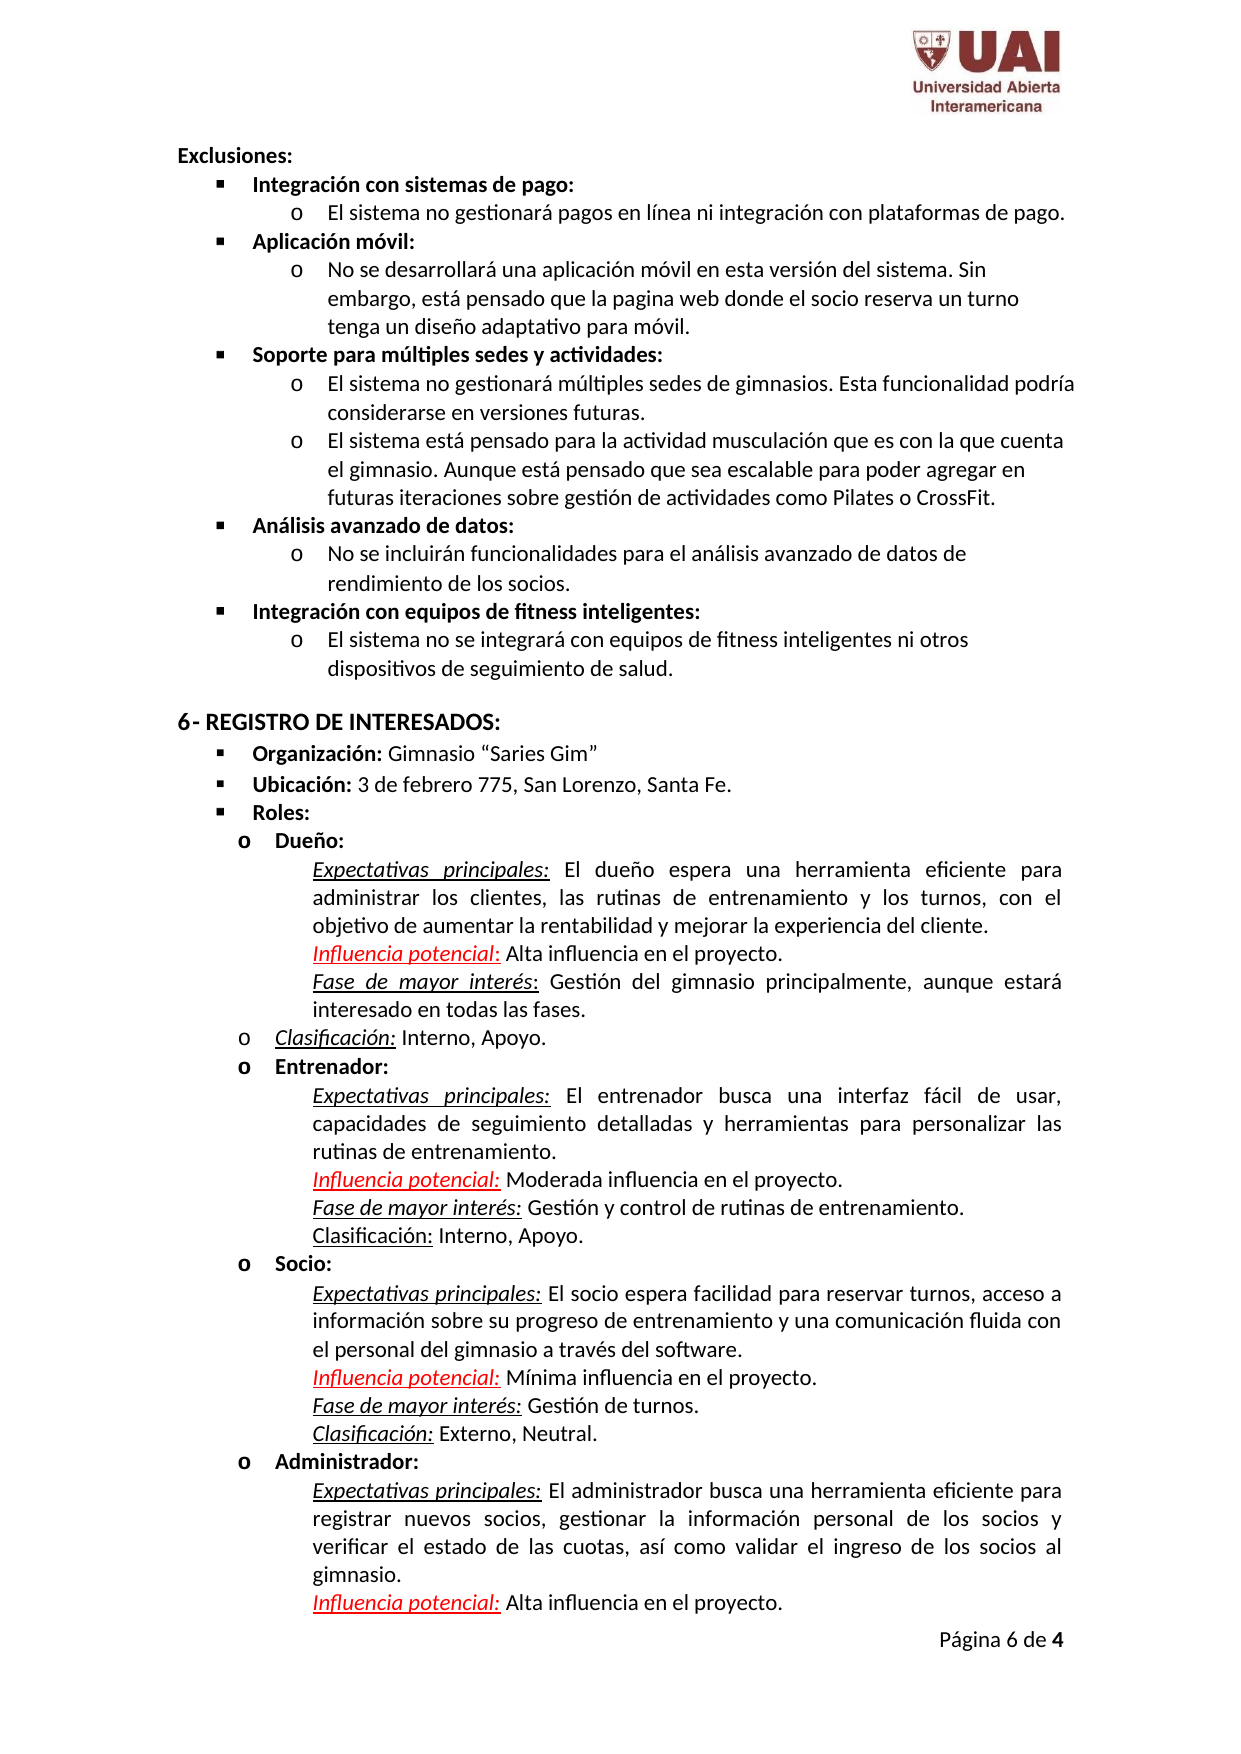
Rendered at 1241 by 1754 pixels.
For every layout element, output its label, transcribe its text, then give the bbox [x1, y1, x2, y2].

list - REGISTRO DE INTERESADOS: [177, 706, 1063, 737]
list No se incluirán funcionalidades para el análisis avanzado de datos de rendimiento de los socios. [290, 539, 1078, 597]
list Integración con sistemas de pago: [215, 170, 1078, 198]
list Socio: [237, 1249, 1063, 1279]
text Clasificación: Externo, Neutral. [312, 1419, 1063, 1447]
text Fase de mayor interés: Gestión del gimnasio principalmente, aunque estará interesado en todas las fases. [312, 967, 1063, 1023]
list Ubicación: 3 de febrero 775, San Lorenzo, Santa Fe. [215, 770, 1066, 798]
text Expectativas principales: El entrenador busca una interfaz fácil de usar, capacidades de seguimiento detalladas y herramientas para personalizar las rutinas de entrenamiento. [312, 1081, 1063, 1165]
text Influencia potencial: Alta influencia en el proyecto. [312, 1588, 1063, 1616]
list Aplicación móvil: [215, 227, 1078, 255]
list El sistema no gestionará pagos en línea ni integración con plataformas de pago. [290, 198, 1078, 227]
text Influencia potencial: Moderada influencia en el proyecto. [312, 1165, 1063, 1193]
list Integración con equipos de fitness inteligentes: [215, 597, 1078, 625]
list El sistema no se integrará con equipos de fitness inteligentes ni otros dispositivos de seguimiento de salud. [290, 625, 1078, 682]
text Exclusiones: [177, 142, 1078, 170]
list El sistema está pensado para la actividad musculación que es con la que cuenta el gimnasio. Aunque está pensado que sea escalable para poder agregar en futuras iteraciones sobre gestión de actividades como Pilates o CrossFit. [290, 426, 1078, 511]
text Influencia potencial: Alta influencia en el proyecto. [312, 939, 1063, 967]
text Clasificación: Interno, Apoyo. [312, 1221, 1063, 1249]
list Organización: Gimnasio “Saries Gim” [215, 739, 1066, 767]
list No se desarrollará una aplicación móvil en esta versión del sistema. Sin embargo, está pensado que la pagina web donde el socio reserva un turno tenga un diseño adaptativo para móvil. [290, 255, 1078, 341]
list Soporte para múltiples sedes y actividades: [215, 341, 1078, 369]
list Dueño: [237, 826, 1063, 855]
text Expectativas principales: El dueño espera una herramienta eficiente para administrar los clientes, las rutinas de entrenamiento y los turnos, con el objetivo de aumentar la rentabilidad y mejorar la experiencia del cliente. [312, 855, 1063, 939]
list El sistema no gestionará múltiples sedes de gimnasios. Esta funcionalidad podría considerarse en versiones futuras. [290, 369, 1078, 426]
list Roles: [215, 798, 1063, 826]
list Administrador: [237, 1447, 1063, 1476]
text Influencia potencial: Mínima influencia en el proyecto. [312, 1363, 1063, 1391]
list Entrenador: [237, 1052, 1063, 1081]
list Análisis avanzado de datos: [215, 511, 1078, 539]
text Expectativas principales: El administrador busca una herramienta eficiente para registrar nuevos socios, gestionar la información personal de los socios y verificar el estado de las cuotas, así como validar el ingreso de los socios al gimnasio. [312, 1476, 1063, 1588]
text Expectativas principales: El socio espera facilidad para reservar turnos, acceso a información sobre su progreso de entrenamiento y una comunicación fluida con el personal del gimnasio a través del software. [312, 1279, 1063, 1363]
picture [910, 27, 1062, 115]
list Clasificación: Interno, Apoyo. [237, 1023, 1063, 1052]
text Fase de mayor interés: Gestión de turnos. [312, 1391, 1063, 1419]
text Fase de mayor interés: Gestión y control de rutinas de entrenamiento. [312, 1193, 1063, 1221]
